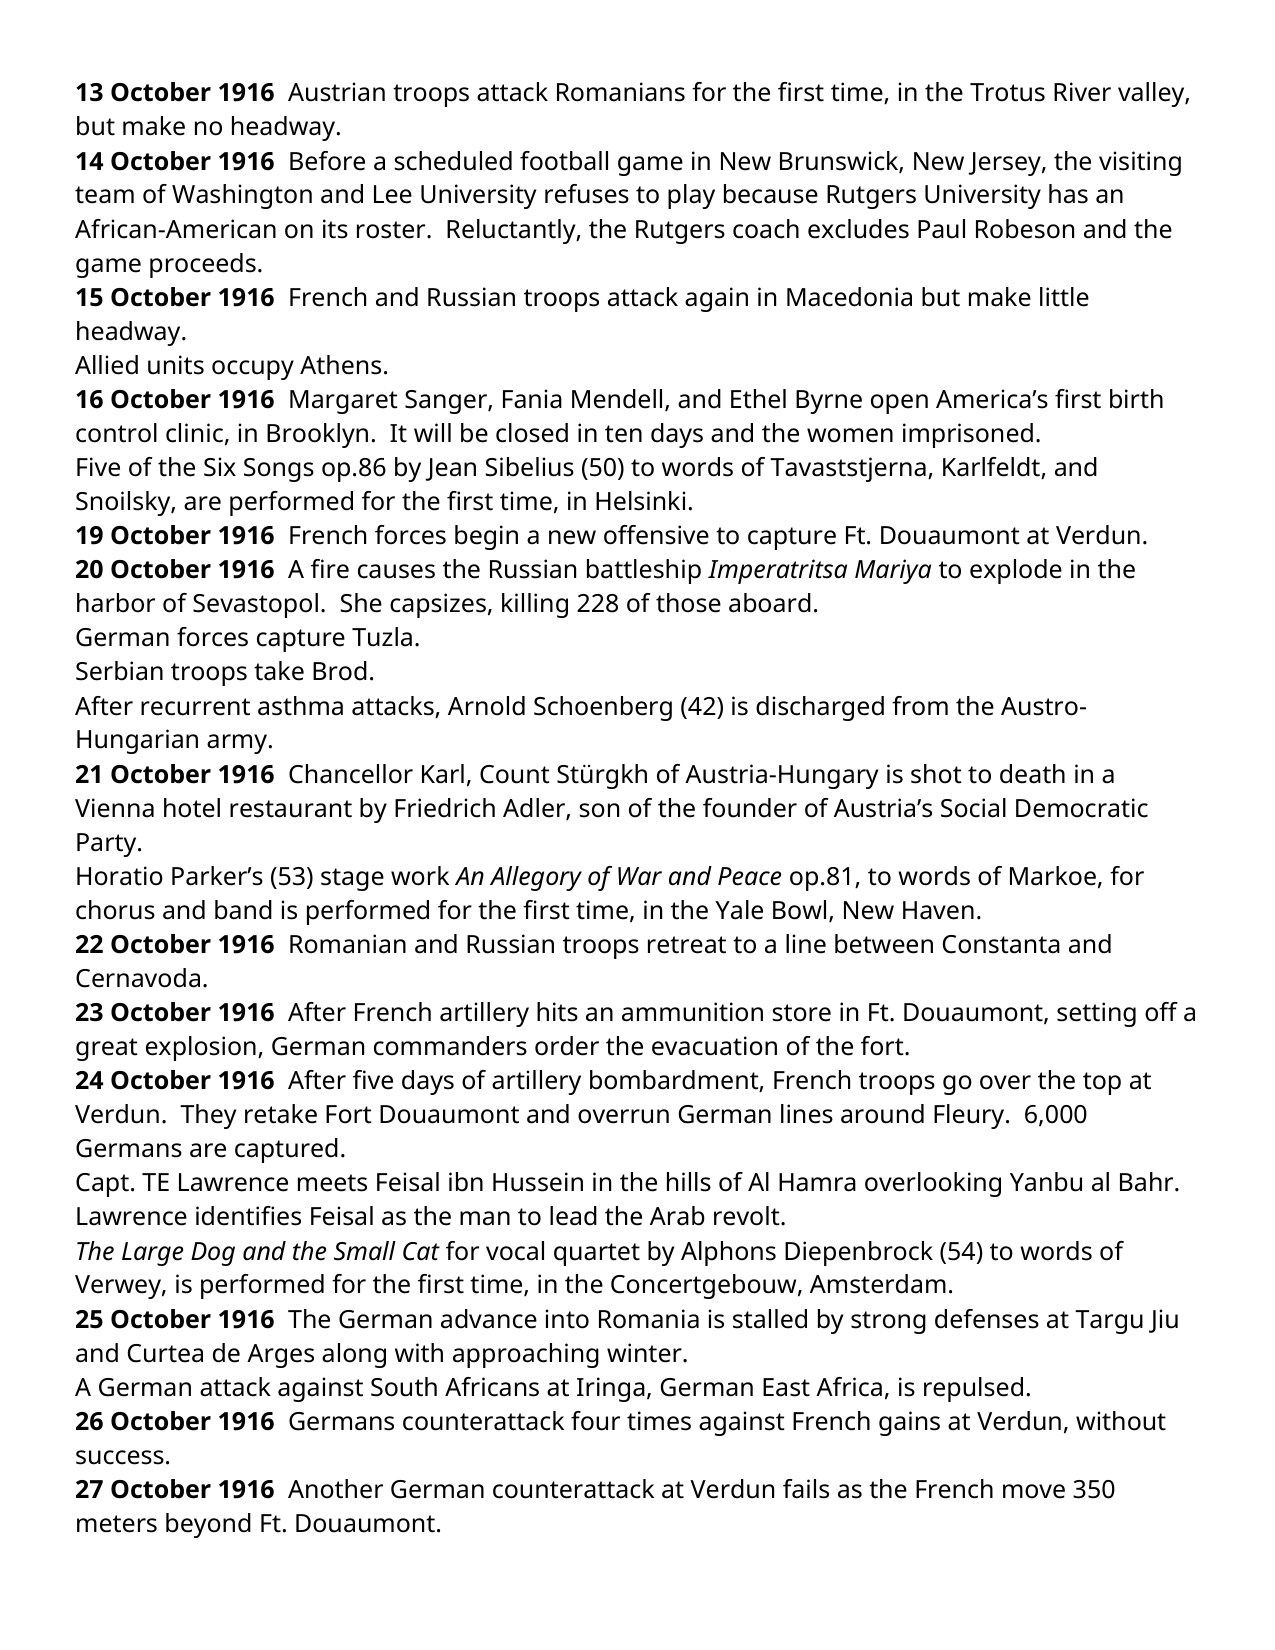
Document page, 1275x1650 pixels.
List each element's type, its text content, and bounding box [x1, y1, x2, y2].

text Allied units occupy Athens. [75, 347, 1200, 382]
text 19 October 1916 French forces begin a new offensive to capture Ft. Douaumont at Verdun. [75, 518, 1200, 552]
text 16 October 1916 Margaret Sanger, Fania Mendell, and Ethel Byrne open America’s first birth control clinic, in Brooklyn. It will be closed in ten days and the women imprisoned. [75, 382, 1200, 450]
text 20 October 1916 A fire causes the Russian battleship Imperatritsa Mariya to explode in the harbor of Sevastopol. She capsizes, killing 228 of those aboard. [75, 552, 1200, 620]
text German forces capture Tuzla. [75, 620, 1200, 654]
text Horatio Parker’s (53) stage work An Allegory of War and Peace op.81, to words of Markoe, for chorus and band is performed for the first time, in the Yale Bowl, New Haven. [75, 858, 1200, 927]
text The Large Dog and the Small Cat for vocal quartet by Alphons Diepenbrock (54) to words of Verwey, is performed for the first time, in the Concertgebouw, Amsterdam. [75, 1233, 1200, 1301]
text Five of the Six Songs op.86 by Jean Sibelius (50) to words of Tavaststjerna, Karlfeldt, and Snoilsky, are performed for the first time, in Helsinki. [75, 450, 1200, 518]
text 24 October 1916 After five days of artillery bombardment, French troops go over the top at Verdun. They retake Fort Douaumont and overrun German lines around Fleury. 6,000 Germans are captured. [75, 1063, 1200, 1165]
text 25 October 1916 The German advance into Romania is stalled by strong defenses at Targu Jiu and Curtea de Arges along with approaching winter. [75, 1301, 1200, 1369]
text A German attack against South Africans at Iringa, German East Africa, is repulsed. [75, 1369, 1200, 1403]
text 23 October 1916 After French artillery hits an ammunition store in Ft. Douaumont, setting off a great explosion, German commanders order the evacuation of the fort. [75, 995, 1200, 1063]
text 27 October 1916 Another German counterattack at Verdun fails as the French move 350 meters beyond Ft. Douaumont. [75, 1472, 1200, 1540]
text 22 October 1916 Romanian and Russian troops retreat to a line between Constanta and Cernavoda. [75, 927, 1200, 995]
text 13 October 1916 Austrian troops attack Romanians for the first time, in the Trotus River valley, but make no headway. [75, 75, 1200, 143]
text 26 October 1916 Germans counterattack four times against French gains at Verdun, without success. [75, 1403, 1200, 1472]
text 21 October 1916 Chancellor Karl, Count Stürgkh of Austria-Hungary is shot to death in a Vienna hotel restaurant by Friedrich Adler, son of the founder of Austria’s Social Democratic Party. [75, 756, 1200, 858]
text After recurrent asthma attacks, Arnold Schoenberg (42) is discharged from the Austro-Hungarian army. [75, 688, 1200, 756]
text 15 October 1916 French and Russian troops attack again in Macedonia but make little headway. [75, 279, 1200, 347]
text Serbian troops take Brod. [75, 654, 1200, 688]
text Capt. TE Lawrence meets Feisal ibn Hussein in the hills of Al Hamra overlooking Yanbu al Bahr. Lawrence identifies Feisal as the man to lead the Arab revolt. [75, 1165, 1200, 1233]
